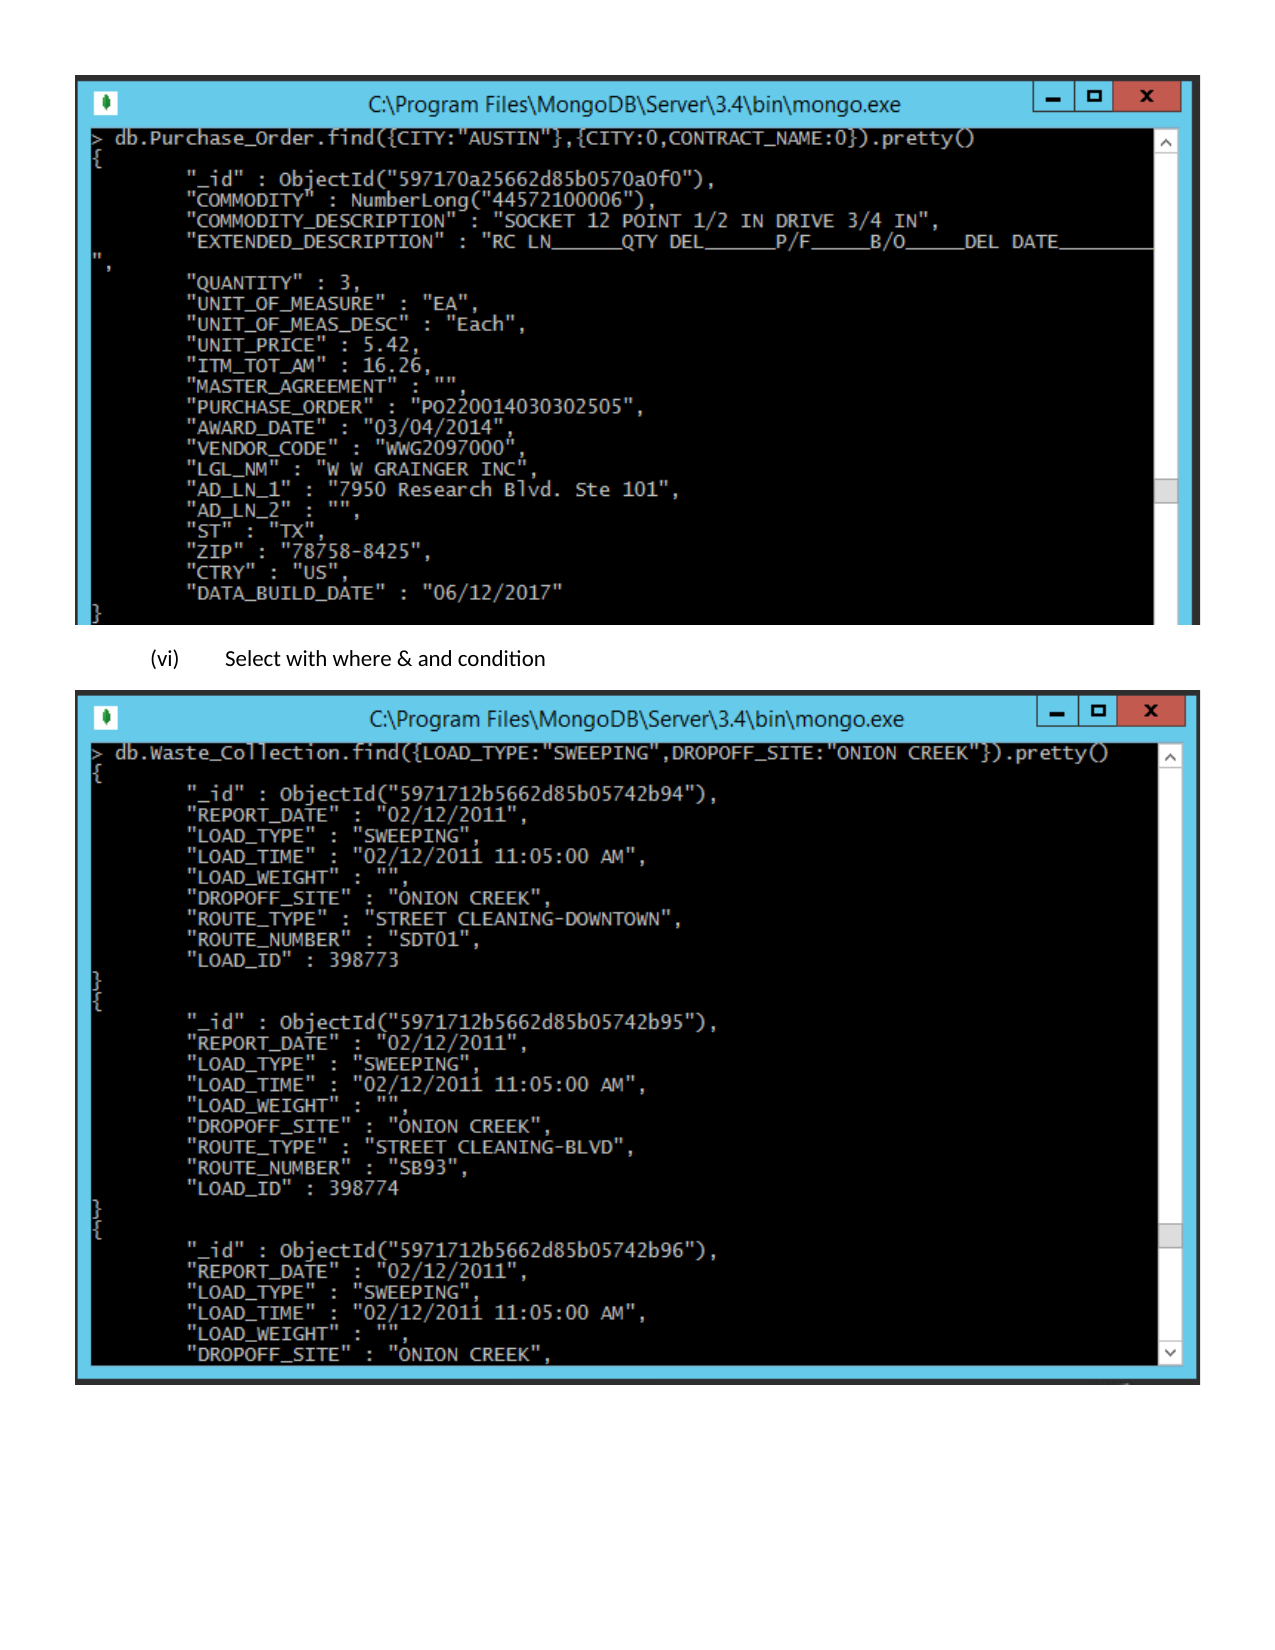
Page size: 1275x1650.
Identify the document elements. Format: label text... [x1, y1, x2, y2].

picture [75, 690, 1200, 1385]
list Select with where & and condition [150, 644, 1200, 672]
picture [75, 75, 1200, 625]
